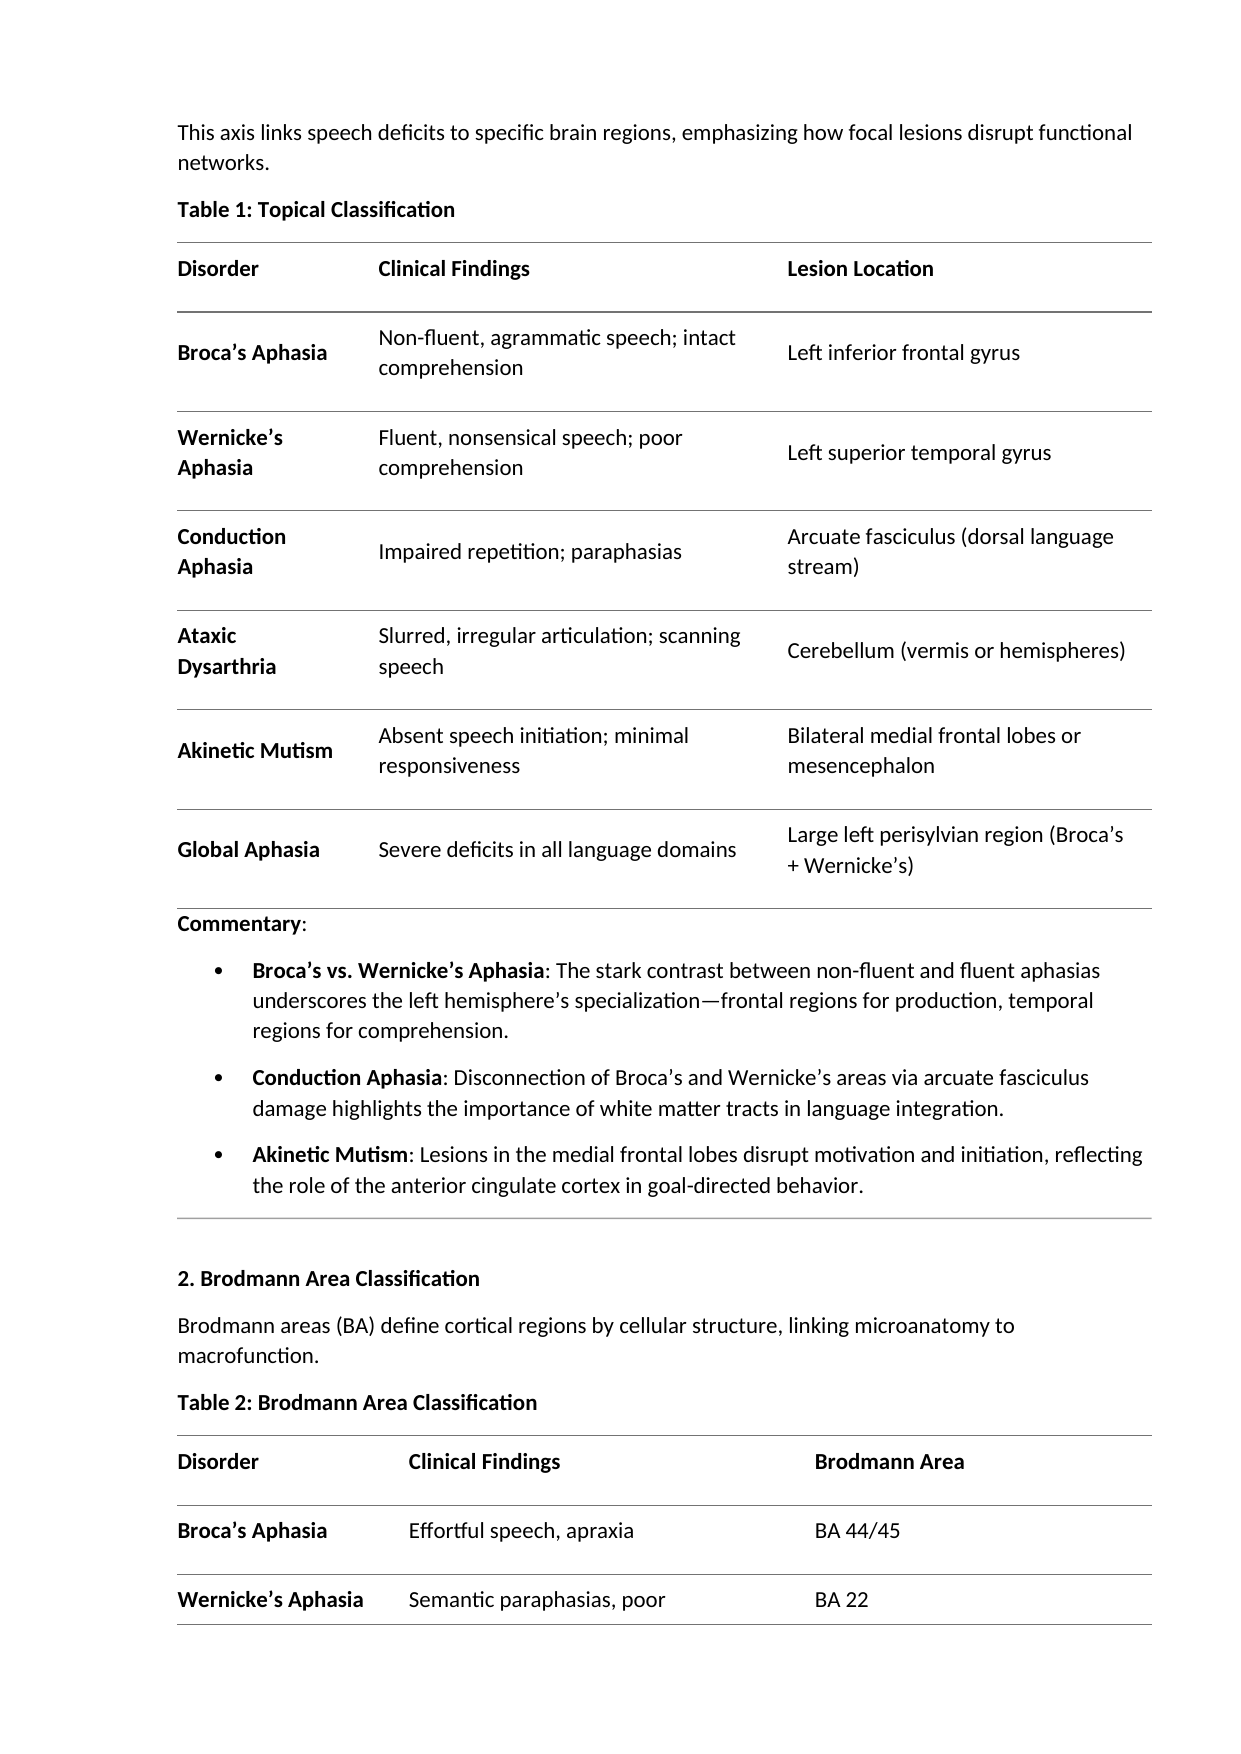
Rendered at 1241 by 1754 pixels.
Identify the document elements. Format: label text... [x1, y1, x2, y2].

table_cell Wernicke’s Aphasia [177, 412, 357, 510]
list Broca’s vs. Wernicke’s Aphasia: The stark contrast between non-fluent and fluent aphasias underscores the left hemisphere’s specialization—frontal regions for production, temporal regions for comprehension. [215, 956, 1152, 1044]
text 2. Brodmann Area Classification [177, 1264, 1152, 1292]
table_header Clinical Findings [357, 243, 766, 311]
table_header Lesion Location [766, 243, 1152, 311]
table_cell Fluent, nonsensical speech; poor comprehension [357, 412, 766, 510]
table_header Disorder [177, 1436, 387, 1504]
table_cell Ataxic Dysarthria [177, 611, 357, 709]
table_cell Arcuate fasciculus (dorsal language stream) [766, 511, 1152, 610]
table_cell Non-fluent, agrammatic speech; intact comprehension [357, 313, 766, 411]
table_cell Global Aphasia [177, 810, 357, 908]
table_cell BA 22 [793, 1575, 1152, 1624]
table_cell Large left perisylvian region (Broca’s + Wernicke’s) [766, 810, 1152, 908]
table_header Brodmann Area [793, 1436, 1152, 1504]
table_cell Severe deficits in all language domains [357, 810, 766, 908]
table_cell Bilateral medial frontal lobes or mesencephalon [766, 710, 1152, 809]
table_cell Left inferior frontal gyrus [766, 313, 1152, 411]
text Brodmann areas (BA) define cortical regions by cellular structure, linking microanatomy to macrofunction. [177, 1311, 1152, 1369]
table_cell Cerebellum (vermis or hemispheres) [766, 611, 1152, 709]
table_cell Absent speech initiation; minimal responsiveness [357, 710, 766, 809]
table_cell Wernicke’s Aphasia [177, 1575, 387, 1624]
list Akinetic Mutism: Lesions in the medial frontal lobes disrupt motivation and initiation, reflecting the role of the anterior cingulate cortex in goal-directed behavior. [215, 1141, 1152, 1199]
text This axis links speech deficits to specific brain regions, emphasizing how focal lesions disrupt functional networks. [177, 118, 1152, 176]
table_cell Broca’s Aphasia [177, 1506, 387, 1574]
table_header Disorder [177, 243, 357, 311]
table_cell Effortful speech, apraxia [387, 1506, 793, 1574]
text Commentary: [177, 909, 1152, 937]
table_cell BA 44/45 [793, 1506, 1152, 1574]
table_cell Conduction Aphasia [177, 511, 357, 610]
table_cell Broca’s Aphasia [177, 313, 357, 411]
text Table 2: Brodmann Area Classification [177, 1388, 1152, 1416]
table_cell Akinetic Mutism [177, 710, 357, 809]
table_header Clinical Findings [387, 1436, 793, 1504]
table_cell Slurred, irregular articulation; scanning speech [357, 611, 766, 709]
text Table 1: Topical Classification [177, 195, 1152, 223]
table_cell Left superior temporal gyrus [766, 412, 1152, 510]
table_cell Impaired repetition; paraphasias [357, 511, 766, 610]
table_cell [387, 1575, 793, 1624]
list Conduction Aphasia: Disconnection of Broca’s and Wernicke’s areas via arcuate fasciculus damage highlights the importance of white matter tracts in language integration. [215, 1063, 1152, 1122]
